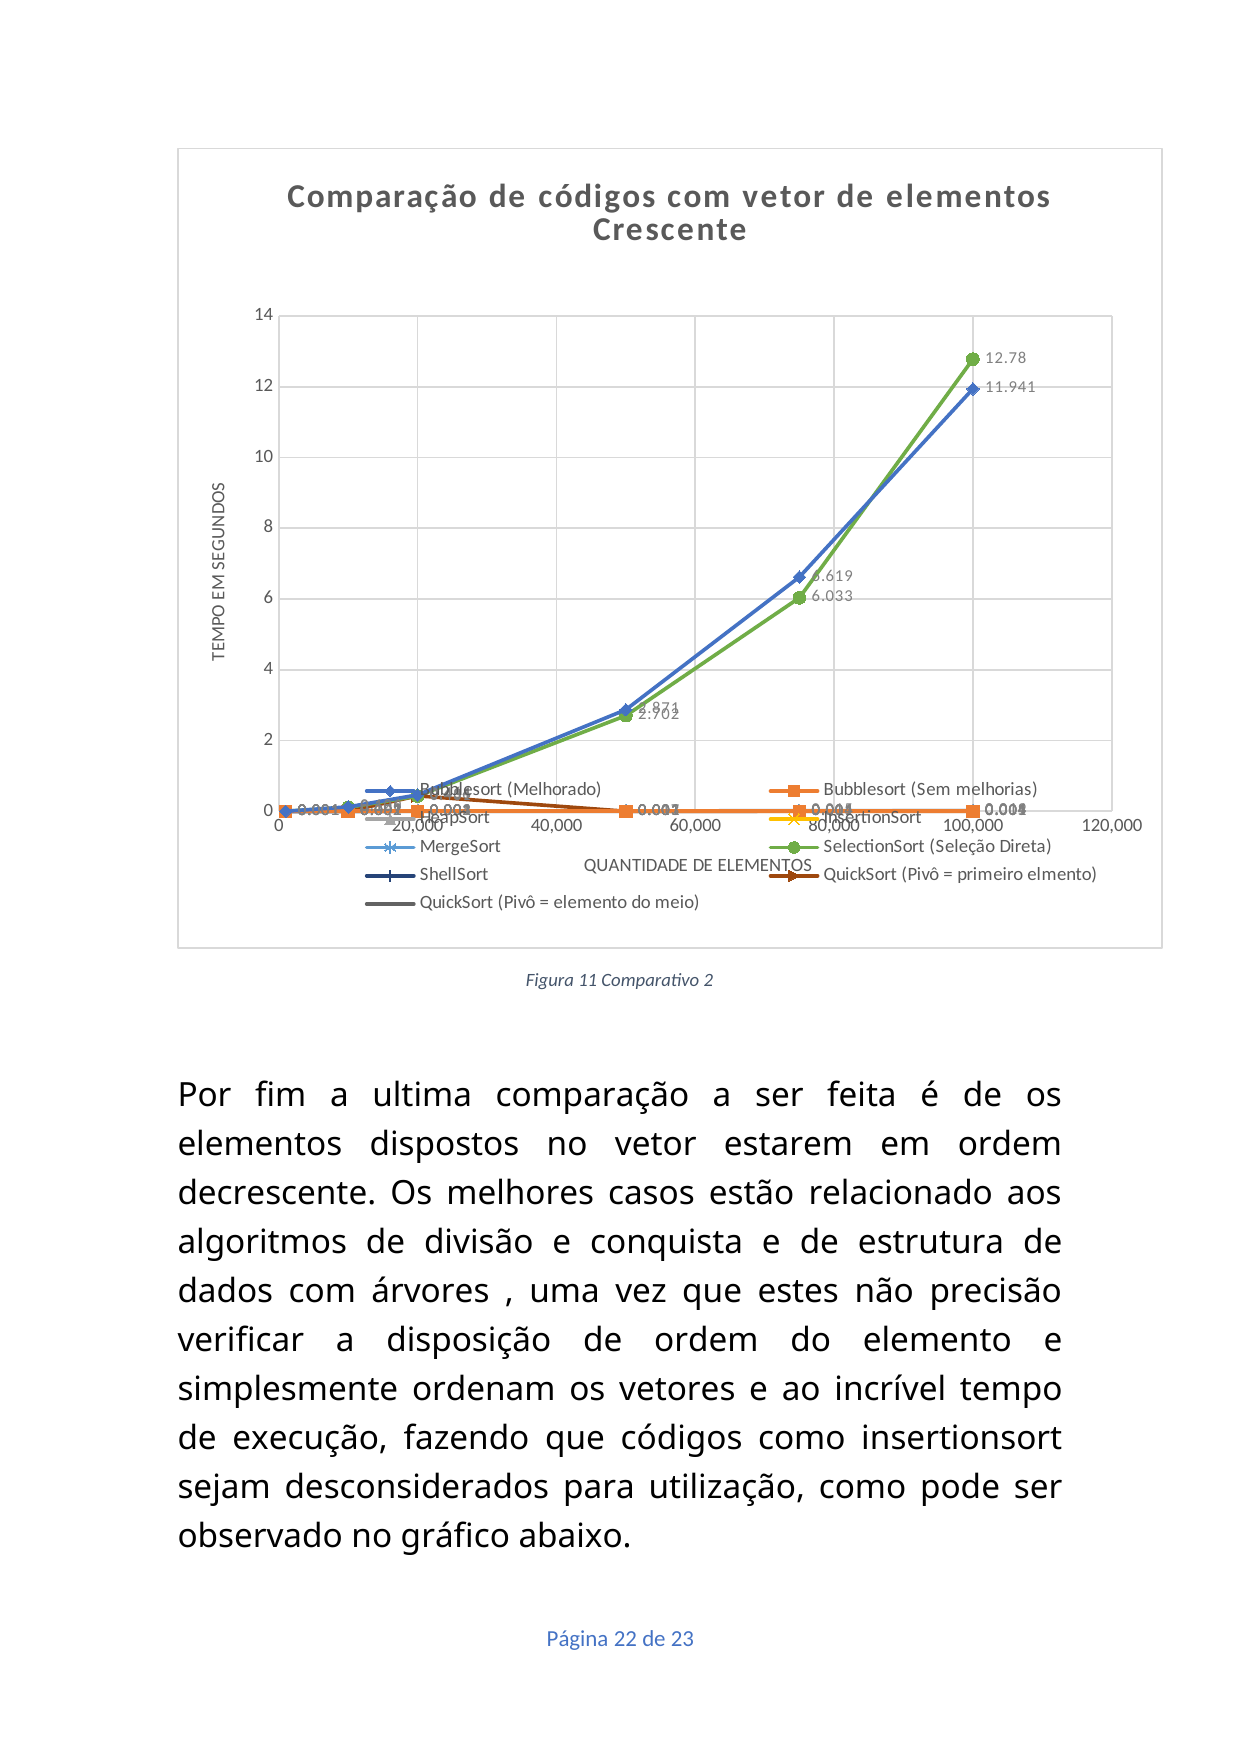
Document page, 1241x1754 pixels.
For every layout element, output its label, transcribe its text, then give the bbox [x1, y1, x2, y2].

text Por fim a ultima comparação a ser feita é de os elementos dispostos no vetor estarem em ordem decrescente. Os melhores casos estão relacionado aos algoritmos de divisão e conquista e de estrutura de dados com árvores , uma vez que estes não precisão verificar a disposição de ordem do elemento e simplesmente ordenam os vetores e ao incrível tempo de execução, fazendo que códigos como insertionsort sejam desconsiderados para utilização, como pode ser observado no gráfico abaixo. [177, 1071, 1063, 1557]
text Figura 11 Comparativo 2 [177, 968, 1063, 991]
